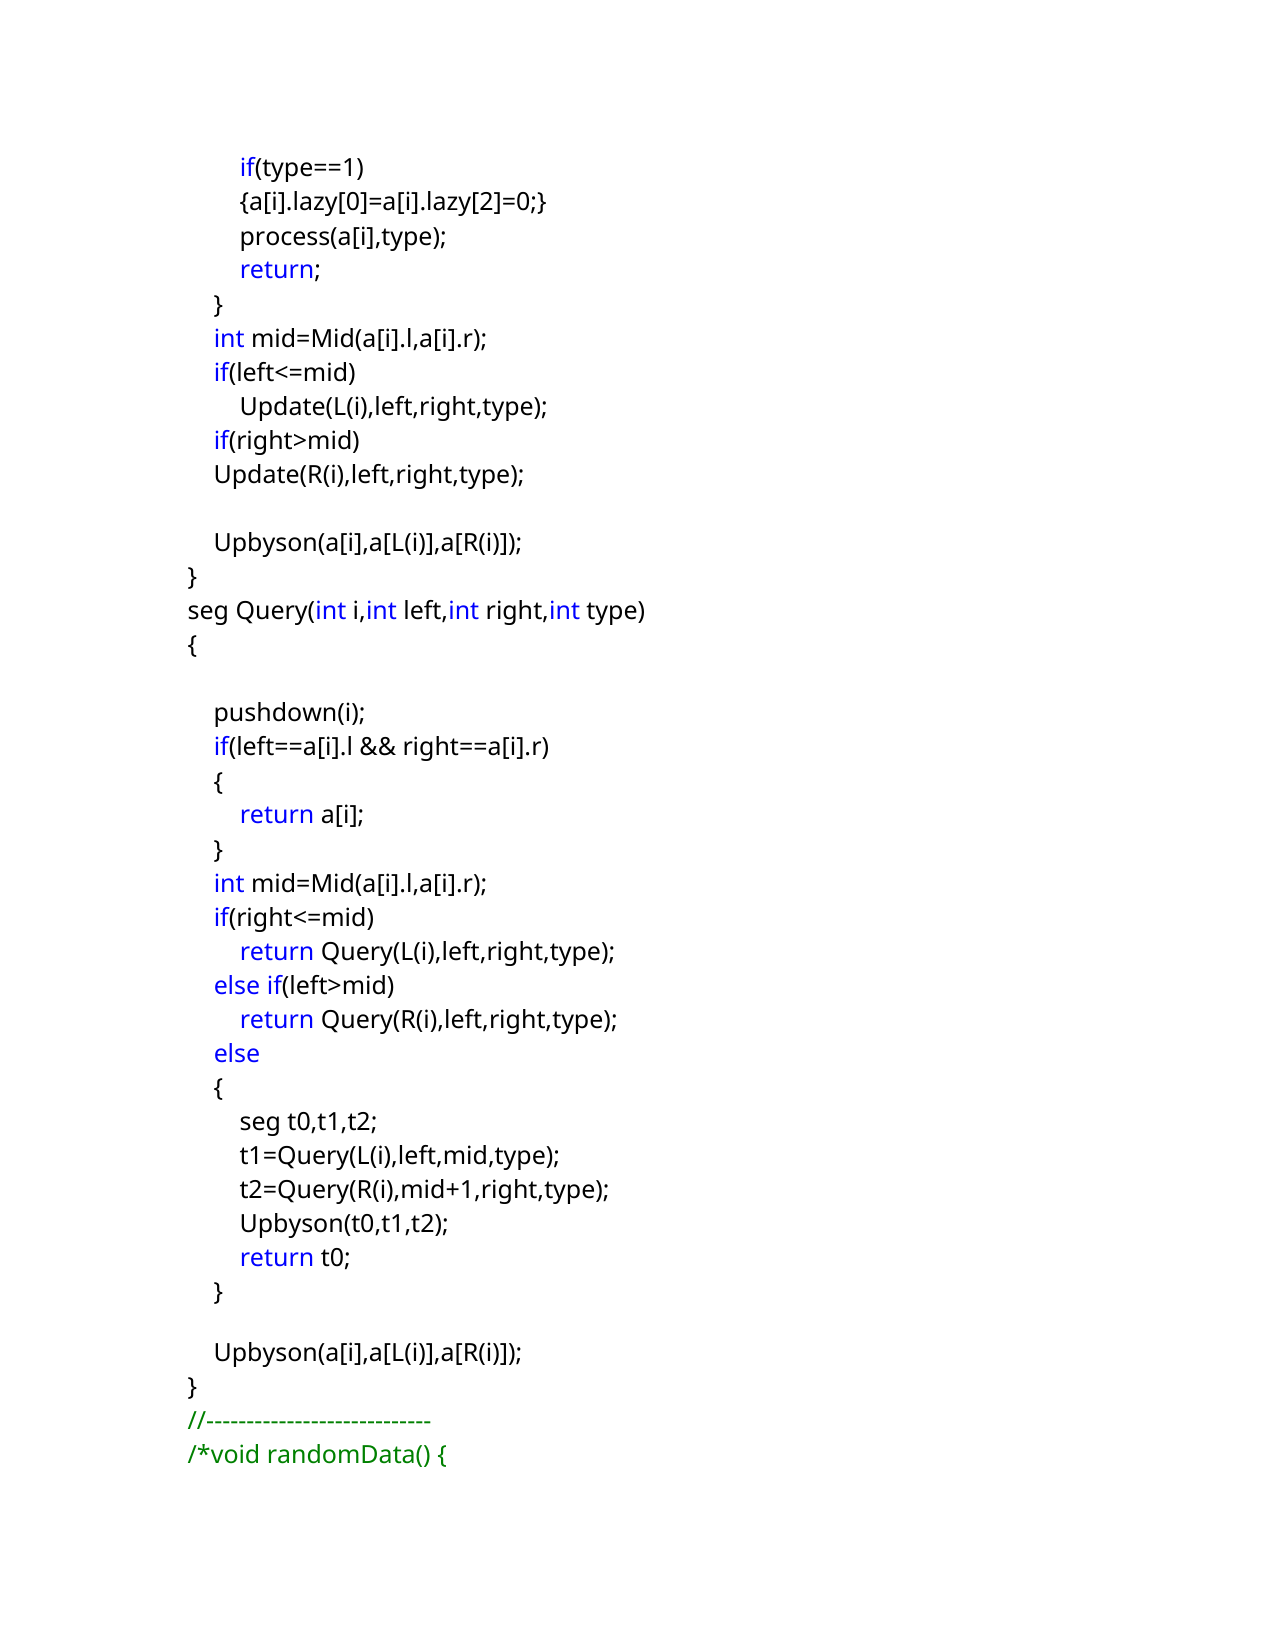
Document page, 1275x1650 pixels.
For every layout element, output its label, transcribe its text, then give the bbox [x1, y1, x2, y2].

text if(left<=mid) [187, 354, 1087, 388]
text seg Query(int i,int left,int right,int type) [187, 593, 1087, 627]
text return Query(R(i),left,right,type); [187, 1002, 1087, 1036]
text } [187, 1274, 1087, 1308]
text } [187, 1369, 1087, 1403]
text return Query(L(i),left,right,type); [187, 933, 1087, 967]
text Upbyson(t0,t1,t2); [187, 1206, 1087, 1240]
text process(a[i],type); [187, 218, 1087, 252]
text t2=Query(R(i),mid+1,right,type); [187, 1172, 1087, 1206]
text else [187, 1036, 1087, 1070]
text } [187, 286, 1087, 320]
text if(right<=mid) [187, 899, 1087, 933]
text if(type==1) [187, 150, 1087, 184]
text else if(left>mid) [187, 967, 1087, 1002]
text pushdown(i); [187, 695, 1087, 729]
text return; [187, 252, 1087, 286]
text /*void randomData() { [187, 1437, 1087, 1471]
text Upbyson(a[i],a[L(i)],a[R(i)]); [187, 1335, 1087, 1369]
text if(left==a[i].l && right==a[i].r) [187, 729, 1087, 763]
text return a[i]; [187, 797, 1087, 831]
text } [187, 831, 1087, 865]
text { [187, 1070, 1087, 1104]
text t1=Query(L(i),left,mid,type); [187, 1138, 1087, 1172]
text //---------------------------- [187, 1403, 1087, 1437]
text return t0; [187, 1240, 1087, 1274]
text { [187, 627, 1087, 661]
text if(right>mid) [187, 422, 1087, 457]
text } [187, 559, 1087, 593]
text Upbyson(a[i],a[L(i)],a[R(i)]); [187, 525, 1087, 559]
text int mid=Mid(a[i].l,a[i].r); [187, 320, 1087, 354]
text seg t0,t1,t2; [187, 1104, 1087, 1138]
text int mid=Mid(a[i].l,a[i].r); [187, 865, 1087, 899]
text {a[i].lazy[0]=a[i].lazy[2]=0;} [187, 184, 1087, 218]
text { [187, 763, 1087, 797]
text Update(L(i),left,right,type); [187, 388, 1087, 422]
text Update(R(i),left,right,type); [187, 457, 1087, 491]
